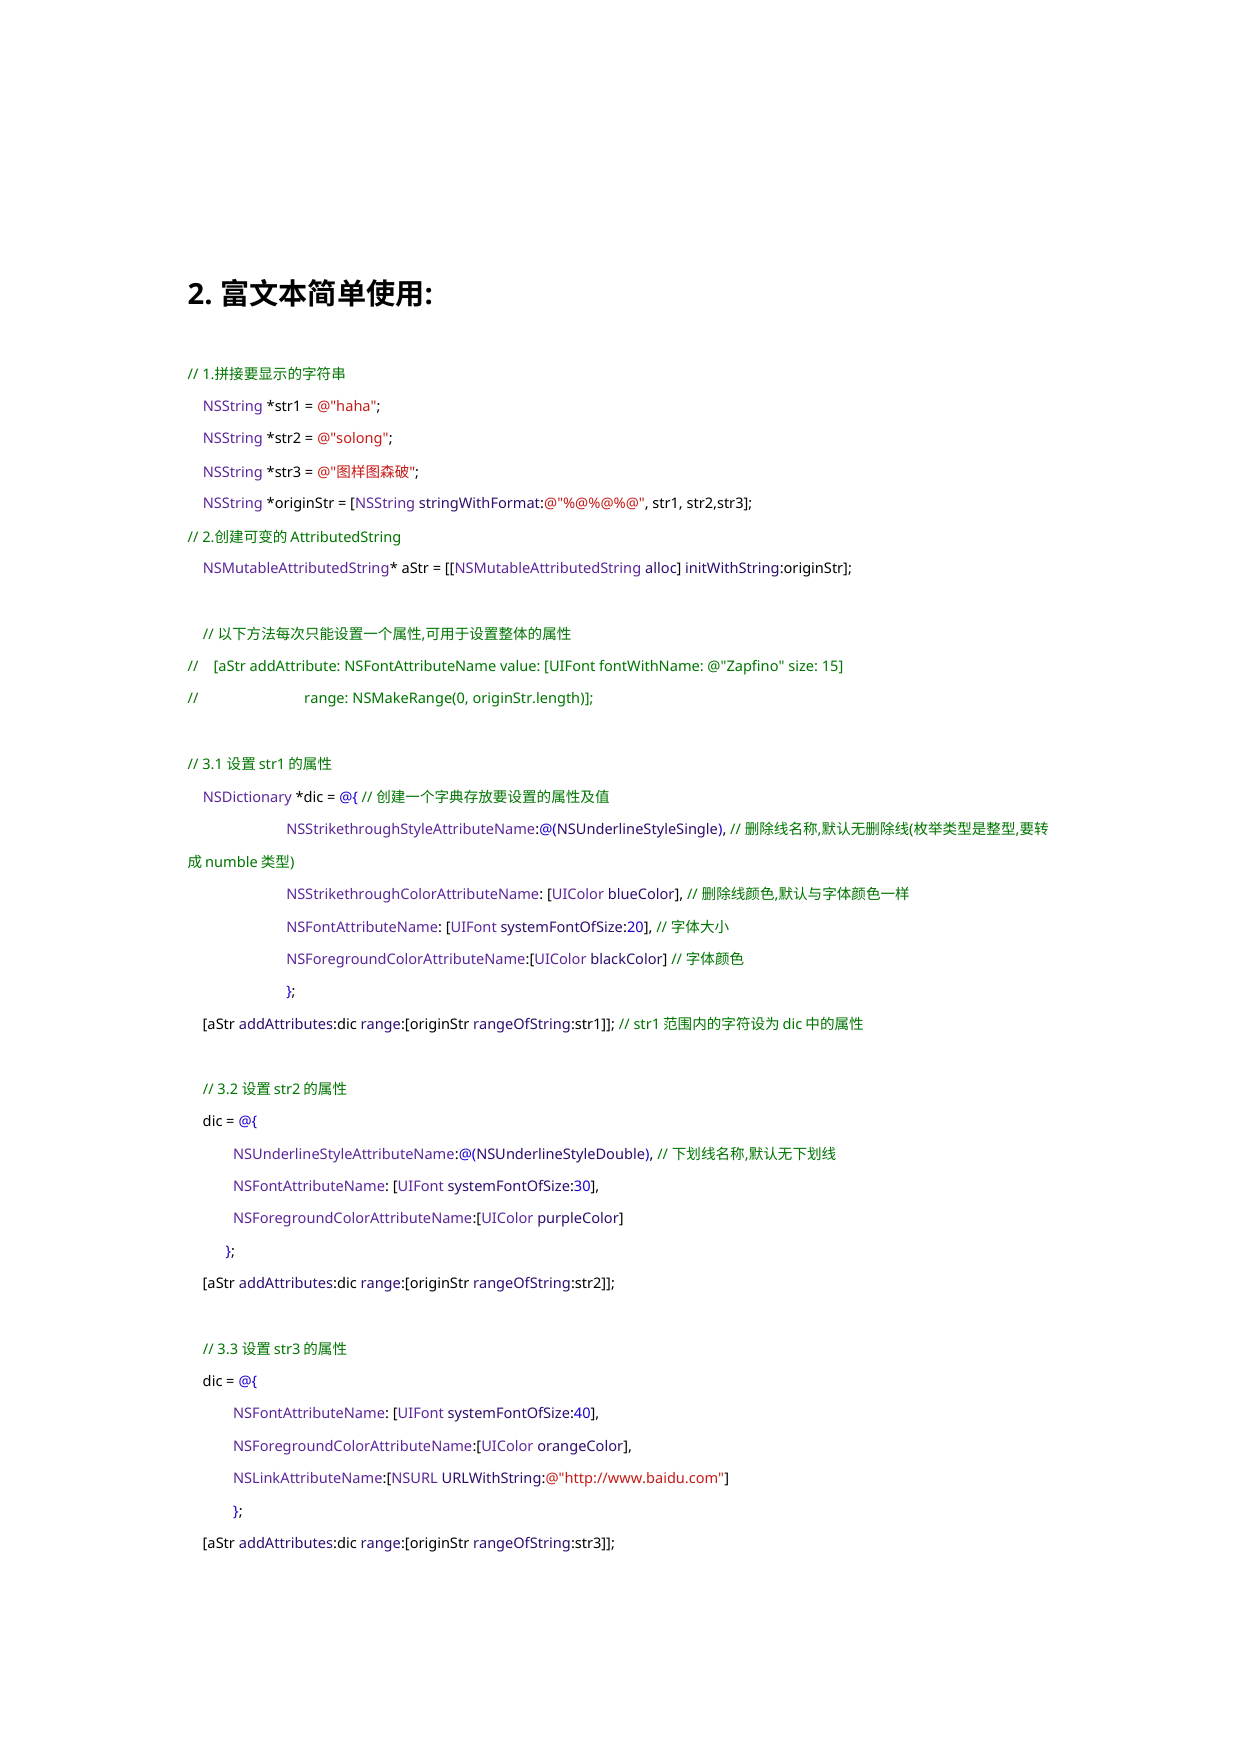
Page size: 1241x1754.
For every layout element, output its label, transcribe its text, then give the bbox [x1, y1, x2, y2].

text // [aStr addAttribute: NSFontAttributeName value: [UIFont fontWithName: @"Zapfino" size: 15] [187, 649, 1053, 682]
text // range: NSMakeRange(0, originStr.length)]; [187, 682, 1053, 714]
text // 3.3 设置str3的属性 [187, 1332, 1053, 1364]
text NSString *originStr = [NSString stringWithFormat:@"%@%@%@", str1, str2,str3]; [187, 487, 1053, 519]
text NSFontAttributeName: [UIFont systemFontOfSize:20], // 字体大小 [187, 909, 1053, 942]
subtitle 2. 富文本简单使用: [187, 259, 1053, 324]
text NSFontAttributeName: [UIFont systemFontOfSize:40], [187, 1397, 1053, 1429]
text NSUnderlineStyleAttributeName:@(NSUnderlineStyleDouble), // 下划线名称,默认无下划线 [187, 1137, 1053, 1169]
text NSStrikethroughColorAttributeName: [UIColor blueColor], // 删除线颜色,默认与字体颜色一样 [187, 877, 1053, 909]
text dic = @{ [187, 1104, 1053, 1137]
text NSStrikethroughStyleAttributeName:@(NSUnderlineStyleSingle), // 删除线名称,默认无删除线(枚举类型是整型,要转成numble类型) [187, 812, 1053, 877]
text }; [187, 1494, 1053, 1527]
text NSLinkAttributeName:[NSURL URLWithString:@"http://www.baidu.com"] [187, 1462, 1053, 1494]
text NSString *str3 = @"图样图森破"; [187, 454, 1053, 487]
text NSString *str1 = @"haha"; [187, 389, 1053, 422]
text // 1.拼接要显示的字符串 [187, 357, 1053, 389]
text NSString *str2 = @"solong"; [187, 422, 1053, 454]
text // 2.创建可变的AttributedString [187, 519, 1053, 552]
text // 3.2 设置str2的属性 [187, 1072, 1053, 1104]
text NSFontAttributeName: [UIFont systemFontOfSize:30], [187, 1169, 1053, 1202]
text NSForegroundColorAttributeName:[UIColor purpleColor] [187, 1202, 1053, 1234]
text [aStr addAttributes:dic range:[originStr rangeOfString:str2]]; [187, 1267, 1053, 1299]
text }; [187, 974, 1053, 1007]
text NSDictionary *dic = @{ // 创建一个字典存放要设置的属性及值 [187, 779, 1053, 812]
text // 3.1 设置str1的属性 [187, 747, 1053, 779]
text dic = @{ [187, 1364, 1053, 1397]
text }; [187, 1234, 1053, 1267]
text NSForegroundColorAttributeName:[UIColor orangeColor], [187, 1429, 1053, 1462]
text [aStr addAttributes:dic range:[originStr rangeOfString:str3]]; [187, 1527, 1053, 1559]
text // 以下方法每次只能设置一个属性,可用于设置整体的属性 [187, 617, 1053, 649]
text NSMutableAttributedString* aStr = [[NSMutableAttributedString alloc] initWithString:originStr]; [187, 552, 1053, 584]
text [aStr addAttributes:dic range:[originStr rangeOfString:str1]]; // str1范围内的字符设为dic中的属性 [187, 1007, 1053, 1039]
text NSForegroundColorAttributeName:[UIColor blackColor] // 字体颜色 [187, 942, 1053, 974]
